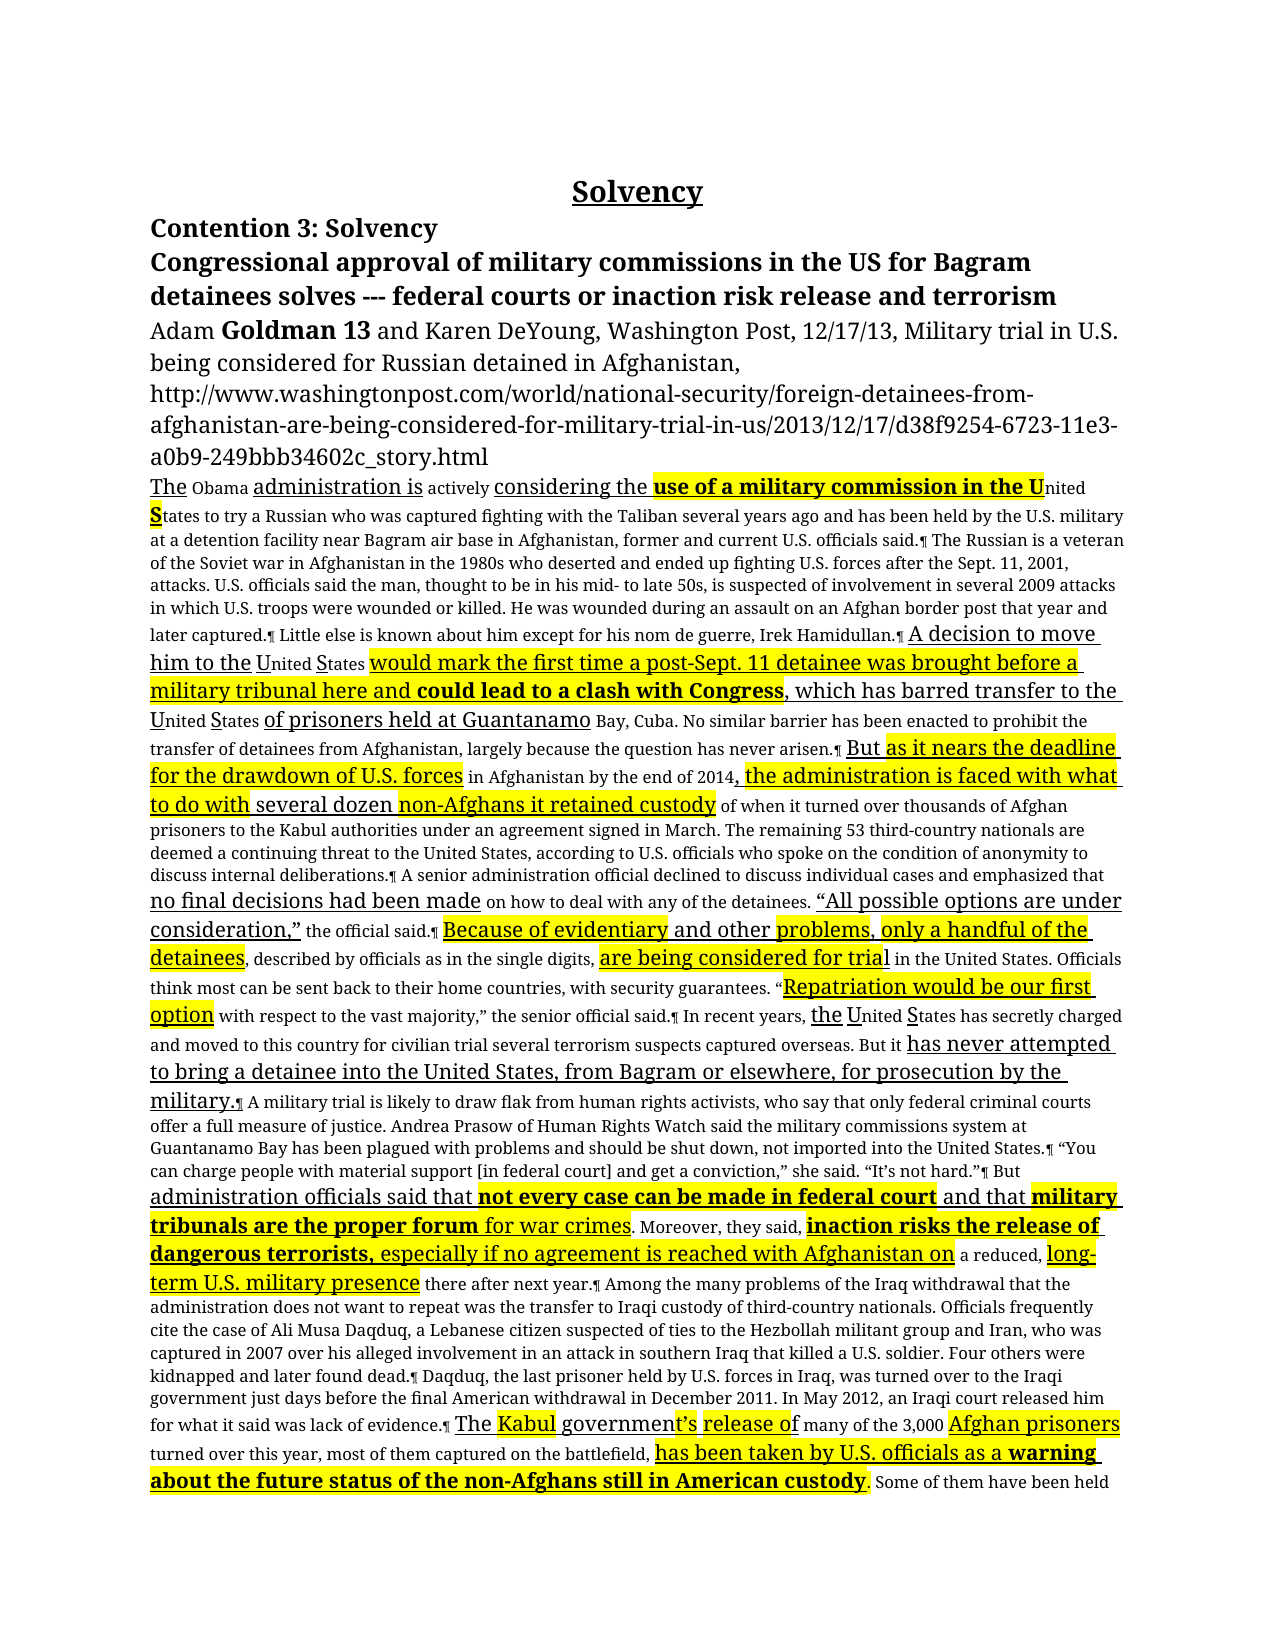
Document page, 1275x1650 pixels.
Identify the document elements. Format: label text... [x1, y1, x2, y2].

text Adam Goldman 13 and Karen DeYoung, Washington Post, 12/17/13, Military trial in U.S. being considered for Russian detained in Afghanistan, http://www.washingtonpost.com/world/national-security/foreign-detainees-from-afghanistan-are-being-considered-for-military-trial-in-us/2013/12/17/d38f9254-6723-11e3-a0b9-249bbb34602c_story.html [150, 313, 1125, 472]
text Contention 3: Solvency [150, 211, 1125, 244]
subtitle Solvency [150, 171, 1125, 211]
text Congressional approval of military commissions in the US for Bagram detainees solves --- federal courts or inaction risk release and terrorism [150, 244, 1125, 313]
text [150, 472, 1125, 1495]
